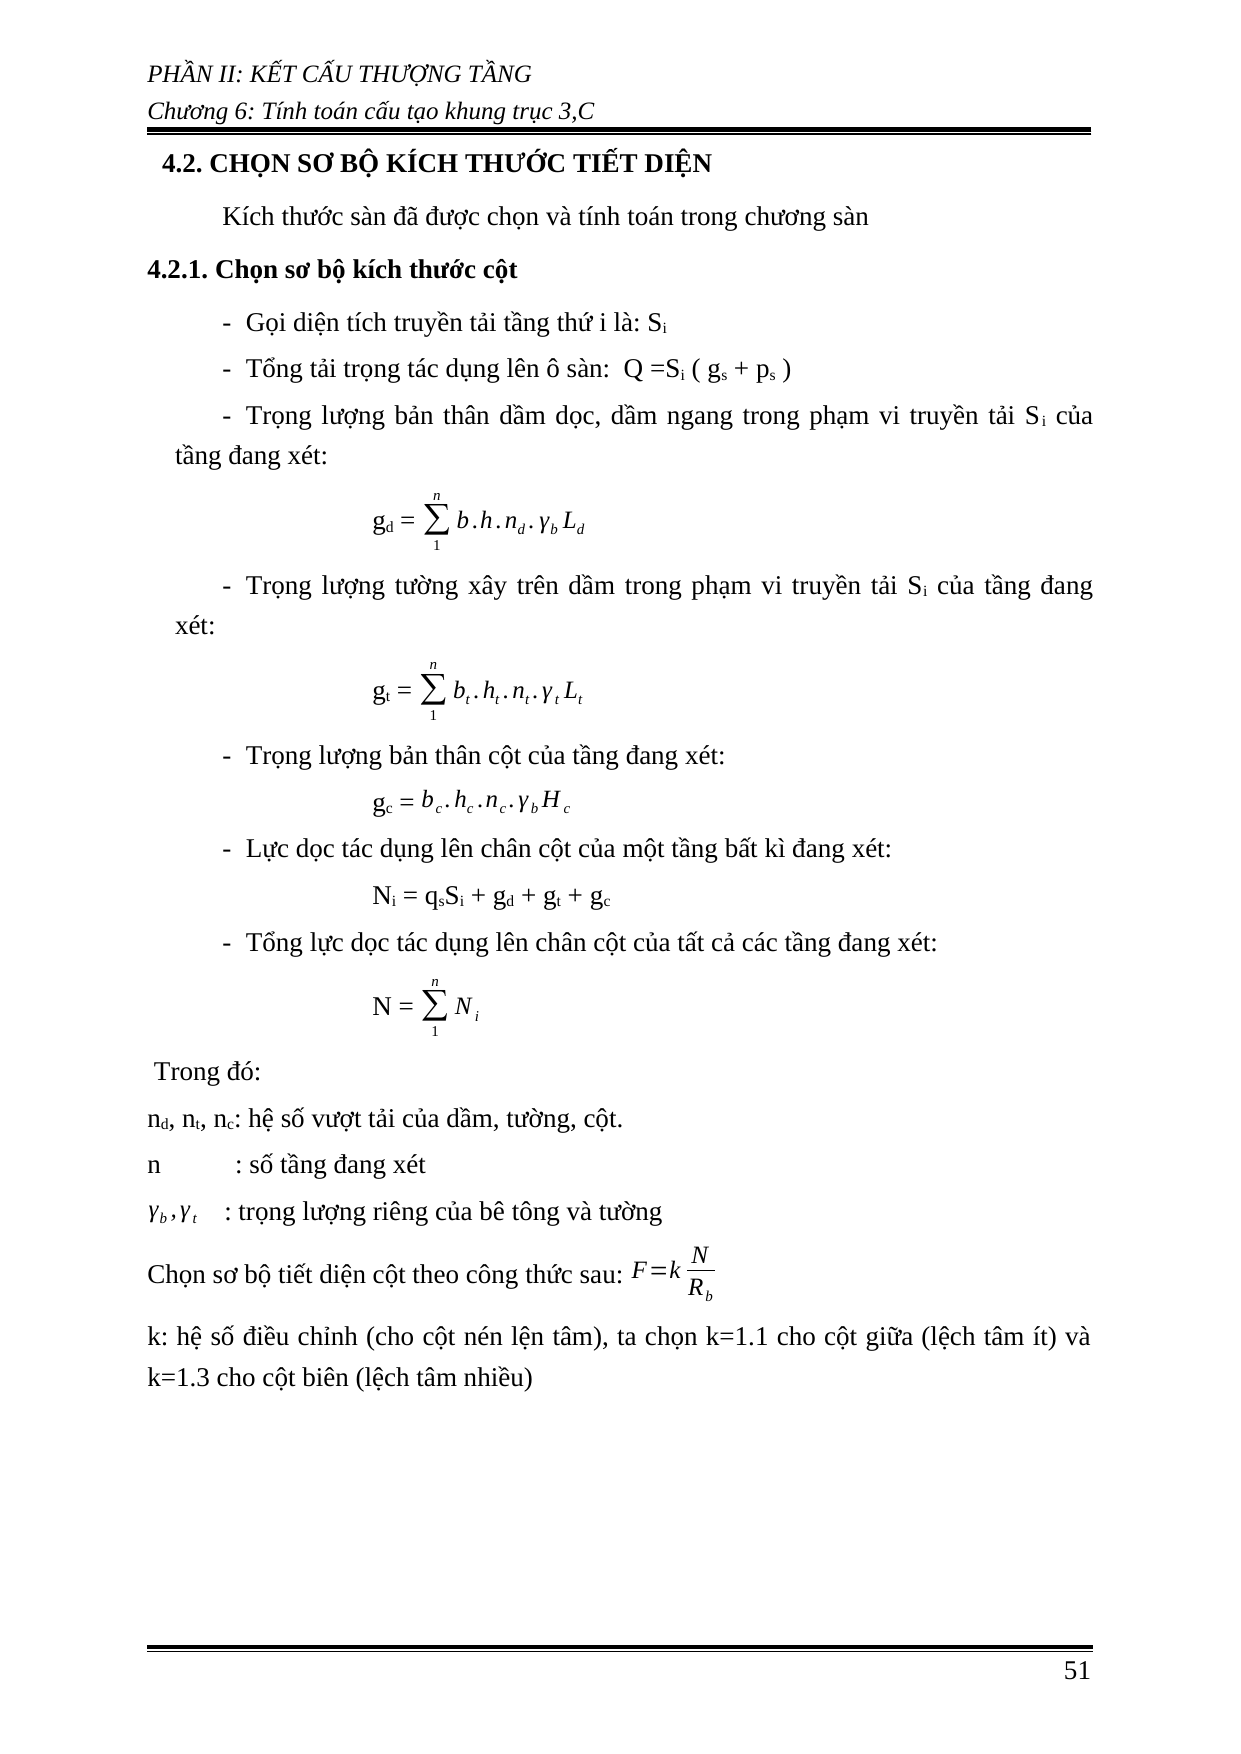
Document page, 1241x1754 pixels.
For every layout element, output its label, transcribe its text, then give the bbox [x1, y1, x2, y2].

text Kích thước sàn đã được chọn và tính toán trong chương sàn [147, 200, 1093, 231]
text gc = [147, 786, 1093, 817]
list Trọng lượng bản thân dầm dọc, dầm ngang trong phạm vi truyền tải Si của tầng đang xét: [175, 399, 1093, 471]
text k: hệ số điều chỉnh (cho cột nén lện tâm), ta chọn k=1.1 cho cột giữa (lệch tâm ít) và k=1.3 cho cột biên (lệch tâm nhiều) [147, 1320, 1093, 1392]
subtitle Chọn sơ bộ kích thước cột [147, 253, 1093, 284]
text Chọn sơ bộ tiết diện cột theo công thức sau: [147, 1242, 1093, 1305]
list Trọng lượng tường xây trên dầm trong phạm vi truyền tải Si của tầng đang xét: [175, 569, 1093, 641]
text Trong đó: [147, 1055, 1093, 1086]
text : trọng lượng riêng của bê tông và tường [147, 1195, 1093, 1227]
list Gọi diện tích truyền tải tầng thứ i là: Si [175, 306, 1093, 337]
list Tổng tải trọng tác dụng lên ô sàn: Q =Si ( gs + ps ) [175, 352, 1093, 383]
list Tổng lực dọc tác dụng lên chân cột của tất cả các tầng đang xét: [175, 926, 1093, 957]
text gt = [147, 656, 1093, 723]
text n : số tầng đang xét [147, 1148, 1093, 1180]
text N = [147, 972, 1093, 1040]
list Trọng lượng bản thân cột của tầng đang xét: [175, 739, 1093, 770]
list Lực dọc tác dụng lên chân cột của một tầng bất kì đang xét: [175, 832, 1093, 863]
text nd, nt, nc: hệ số vượt tải của dầm, tường, cột. [147, 1102, 1093, 1133]
text Ni = qsSi + gd + gt + gc [147, 879, 1093, 910]
text gd = [147, 486, 1093, 553]
subtitle CHỌN SƠ BỘ KÍCH THƯỚC TIẾT DIỆN [162, 147, 1093, 178]
